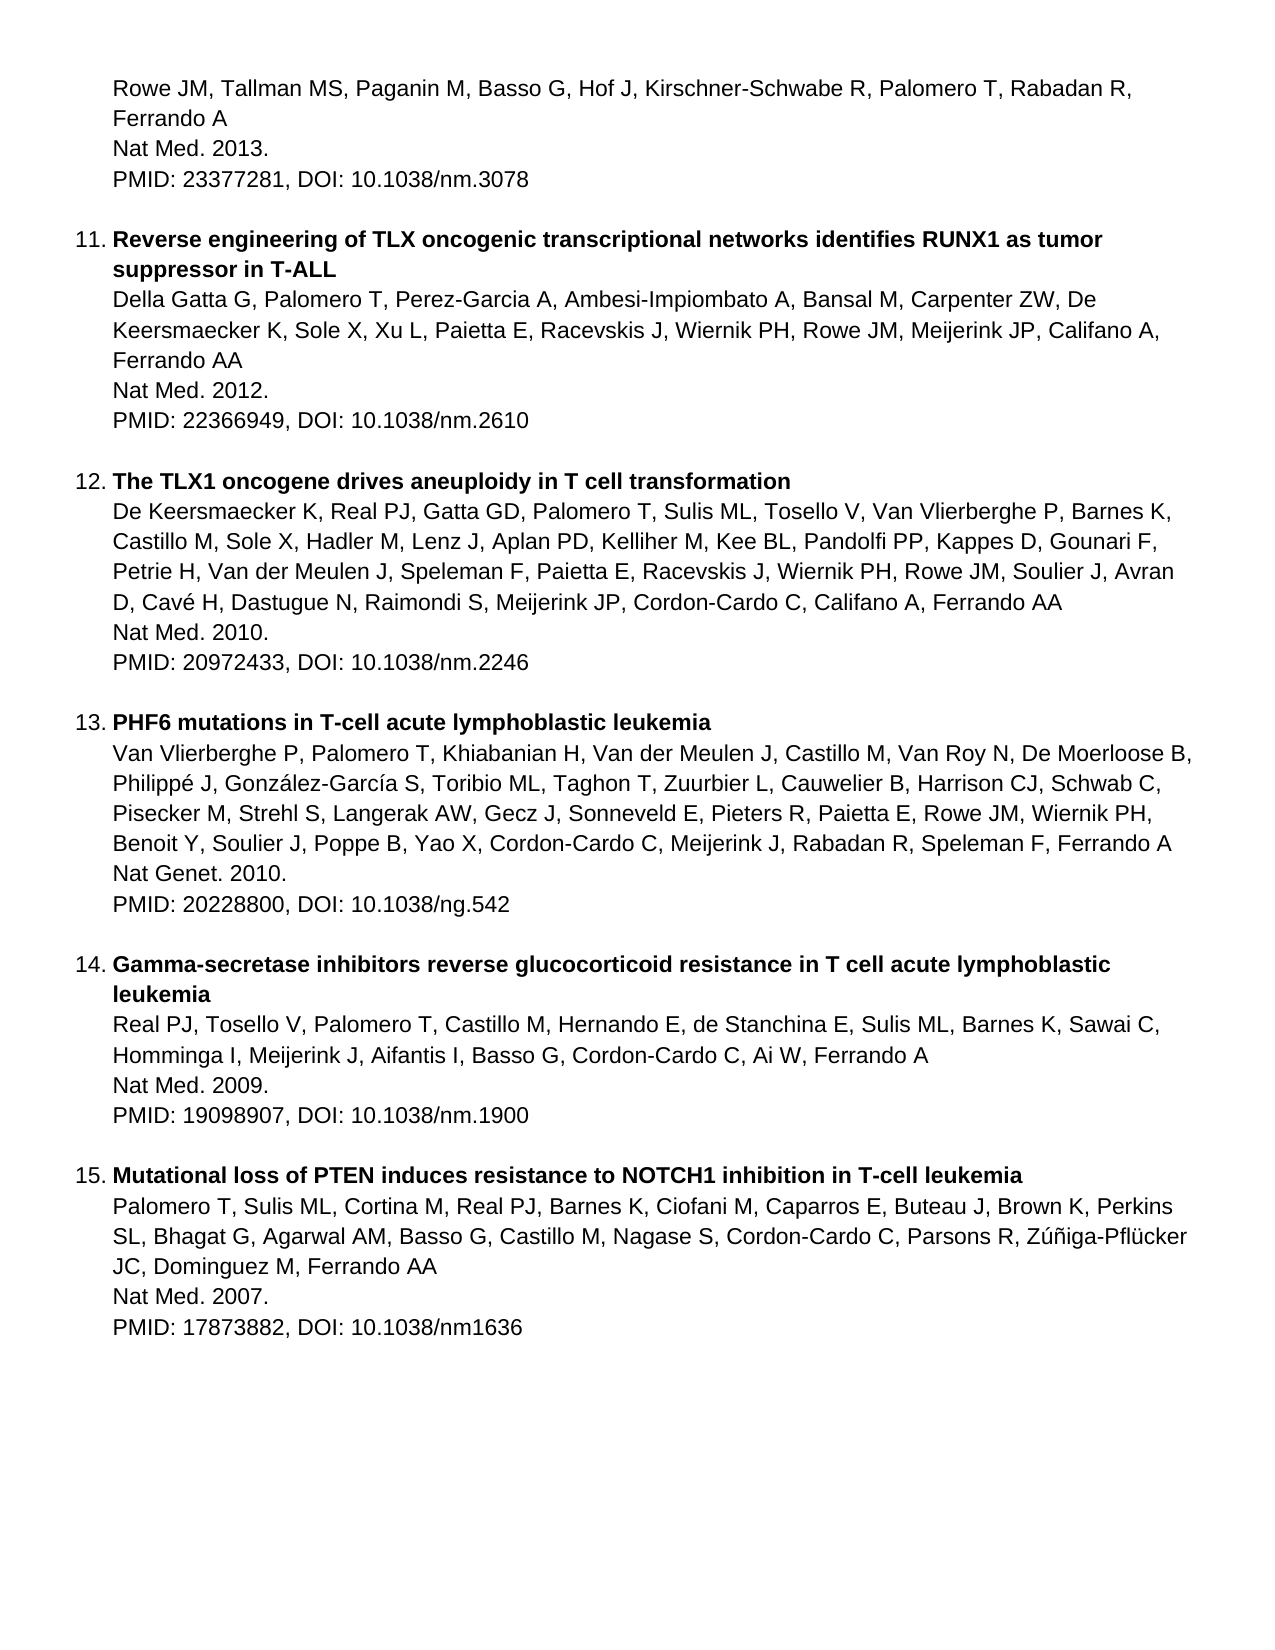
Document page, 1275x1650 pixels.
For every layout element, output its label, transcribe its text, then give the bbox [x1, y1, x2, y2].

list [75, 75, 1200, 222]
list PHF6 mutations in T-cell acute lymphoblastic leukemia Van Vlierberghe P, Palomero T, Khiabanian H, Van der Meulen J, Castillo M, Van Roy N, De Moerloose B, Philippé J, González-García S, Toribio ML, Taghon T, Zuurbier L, Cauwelier B, Harrison CJ, Schwab C, Pisecker M, Strehl S, Langerak AW, Gecz J, Sonneveld E, Pieters R, Paietta E, Rowe JM, Wiernik PH, Benoit Y, Soulier J, Poppe B, Yao X, Cordon-Cardo C, Meijerink J, Rabadan R, Speleman F, Ferrando A Nat Genet. 2010. PMID: 20228800, DOI: 10.1038/ng.542 [75, 709, 1200, 947]
list Mutational loss of PTEN induces resistance to NOTCH1 inhibition in T-cell leukemia Palomero T, Sulis ML, Cortina M, Real PJ, Barnes K, Ciofani M, Caparros E, Buteau J, Brown K, Perkins SL, Bhagat G, Agarwal AM, Basso G, Castillo M, Nagase S, Cordon-Cardo C, Parsons R, Zúñiga-Pflücker JC, Dominguez M, Ferrando AA Nat Med. 2007. PMID: 17873882, DOI: 10.1038/nm1636 [75, 1162, 1200, 1370]
list Reverse engineering of TLX oncogenic transcriptional networks identifies RUNX1 as tumor suppressor in T-ALL Della Gatta G, Palomero T, Perez-Garcia A, Ambesi-Impiombato A, Bansal M, Carpenter ZW, De Keersmaecker K, Sole X, Xu L, Paietta E, Racevskis J, Wiernik PH, Rowe JM, Meijerink JP, Califano A, Ferrando AA Nat Med. 2012. PMID: 22366949, DOI: 10.1038/nm.2610 [75, 226, 1200, 464]
list The TLX1 oncogene drives aneuploidy in T cell transformation De Keersmaecker K, Real PJ, Gatta GD, Palomero T, Sulis ML, Tosello V, Van Vlierberghe P, Barnes K, Castillo M, Sole X, Hadler M, Lenz J, Aplan PD, Kelliher M, Kee BL, Pandolfi PP, Kappes D, Gounari F, Petrie H, Van der Meulen J, Speleman F, Paietta E, Racevskis J, Wiernik PH, Rowe JM, Soulier J, Avran D, Cavé H, Dastugue N, Raimondi S, Meijerink JP, Cordon-Cardo C, Califano A, Ferrando AA Nat Med. 2010. PMID: 20972433, DOI: 10.1038/nm.2246 [75, 468, 1200, 706]
list Gamma-secretase inhibitors reverse glucocorticoid resistance in T cell acute lymphoblastic leukemia Real PJ, Tosello V, Palomero T, Castillo M, Hernando E, de Stanchina E, Sulis ML, Barnes K, Sawai C, Homminga I, Meijerink J, Aifantis I, Basso G, Cordon-Cardo C, Ai W, Ferrando A Nat Med. 2009. PMID: 19098907, DOI: 10.1038/nm.1900 [75, 951, 1200, 1159]
